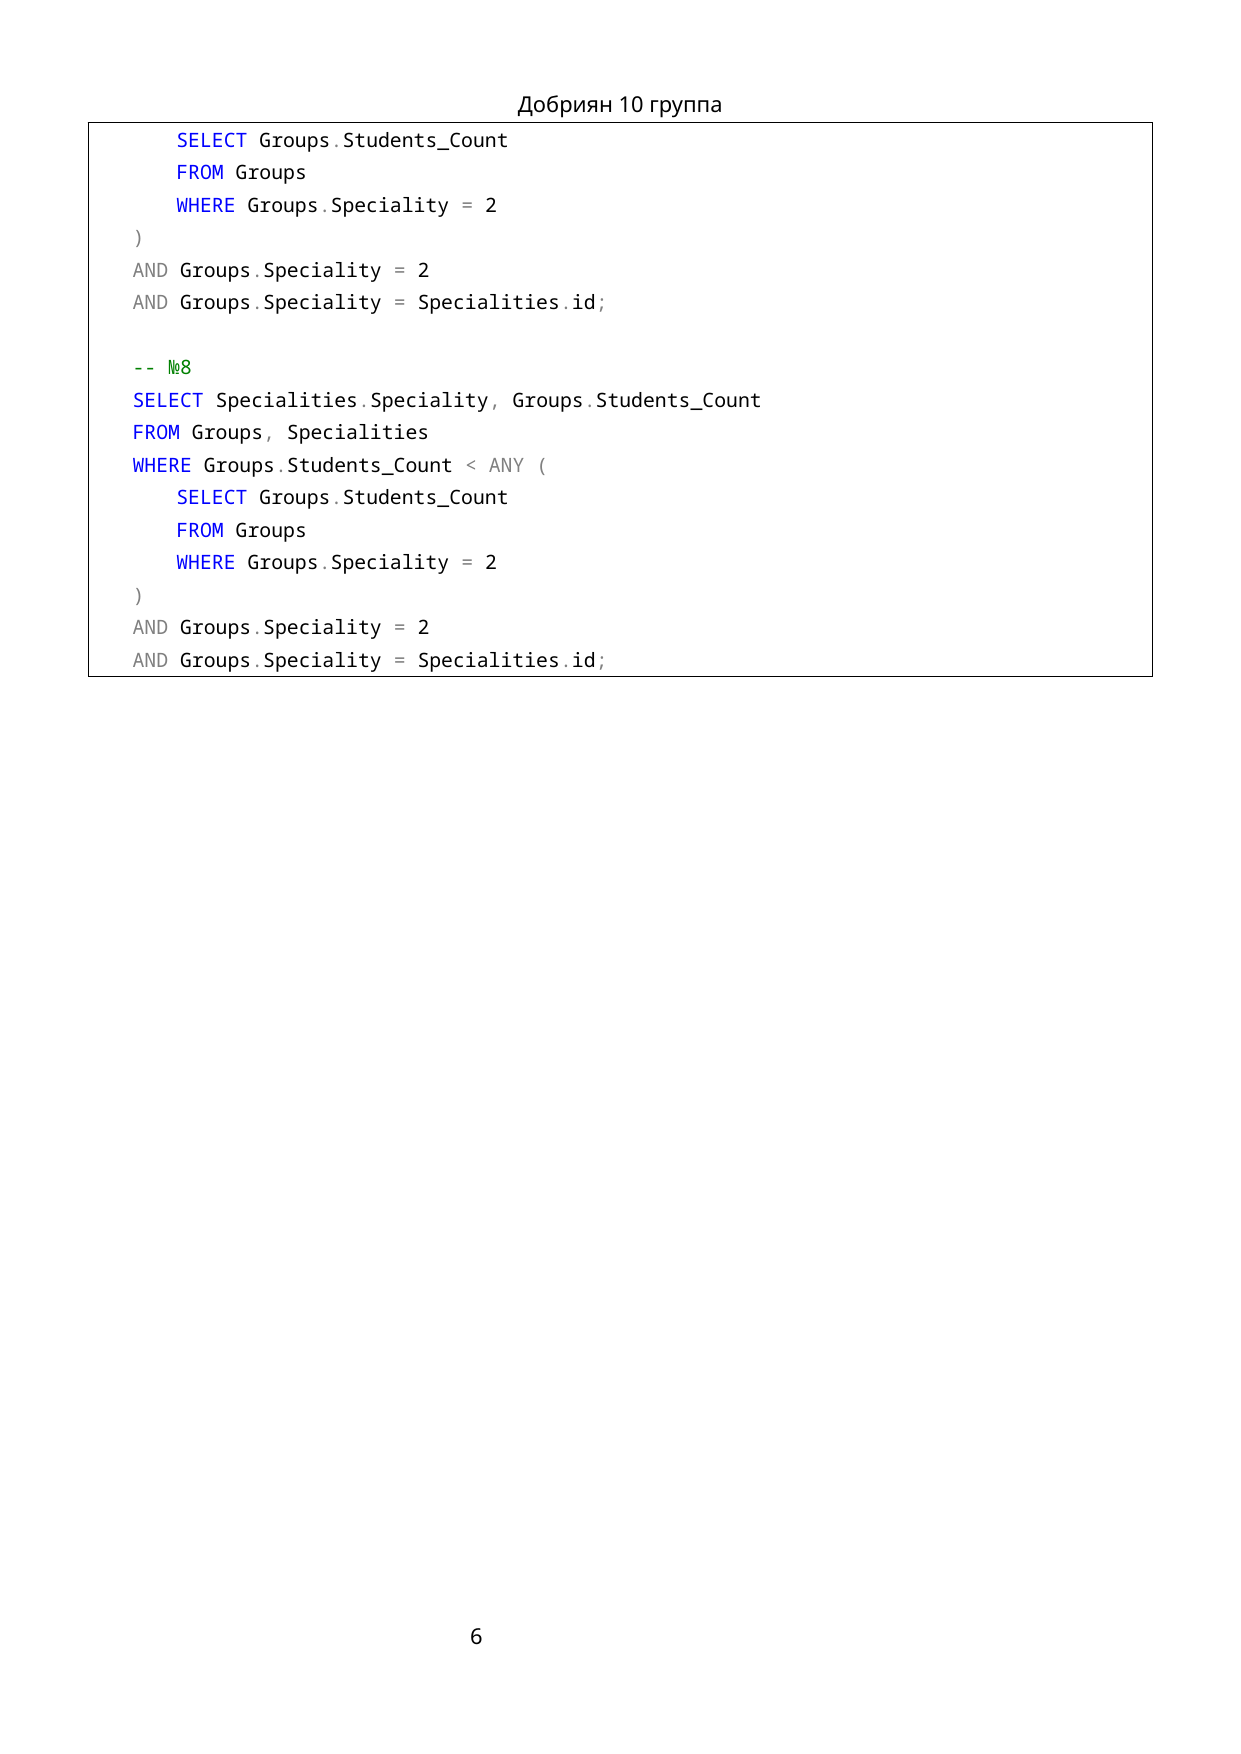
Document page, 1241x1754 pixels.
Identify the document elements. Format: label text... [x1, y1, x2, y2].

text WHERE Groups.Students_Count < ANY ( [89, 448, 1152, 481]
text WHERE Groups.Speciality = 2 [89, 546, 1152, 578]
text WHERE Groups.Speciality = 2 [89, 188, 1152, 221]
text AND Groups.Speciality = 2 [89, 253, 1152, 286]
text SELECT Groups.Students_Count [89, 481, 1152, 513]
text FROM Groups [89, 156, 1152, 188]
text SELECT Groups.Students_Count [89, 123, 1152, 156]
text AND Groups.Speciality = Specialities.id; [89, 286, 1152, 318]
text ) [89, 578, 1152, 611]
text AND Groups.Speciality = Specialities.id; [89, 642, 1152, 676]
text -- №8 [89, 351, 1152, 383]
text FROM Groups [89, 513, 1152, 546]
text ) [89, 221, 1152, 253]
text AND Groups.Speciality = 2 [89, 611, 1152, 642]
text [89, 383, 1152, 416]
text FROM Groups, Specialities [89, 416, 1152, 448]
